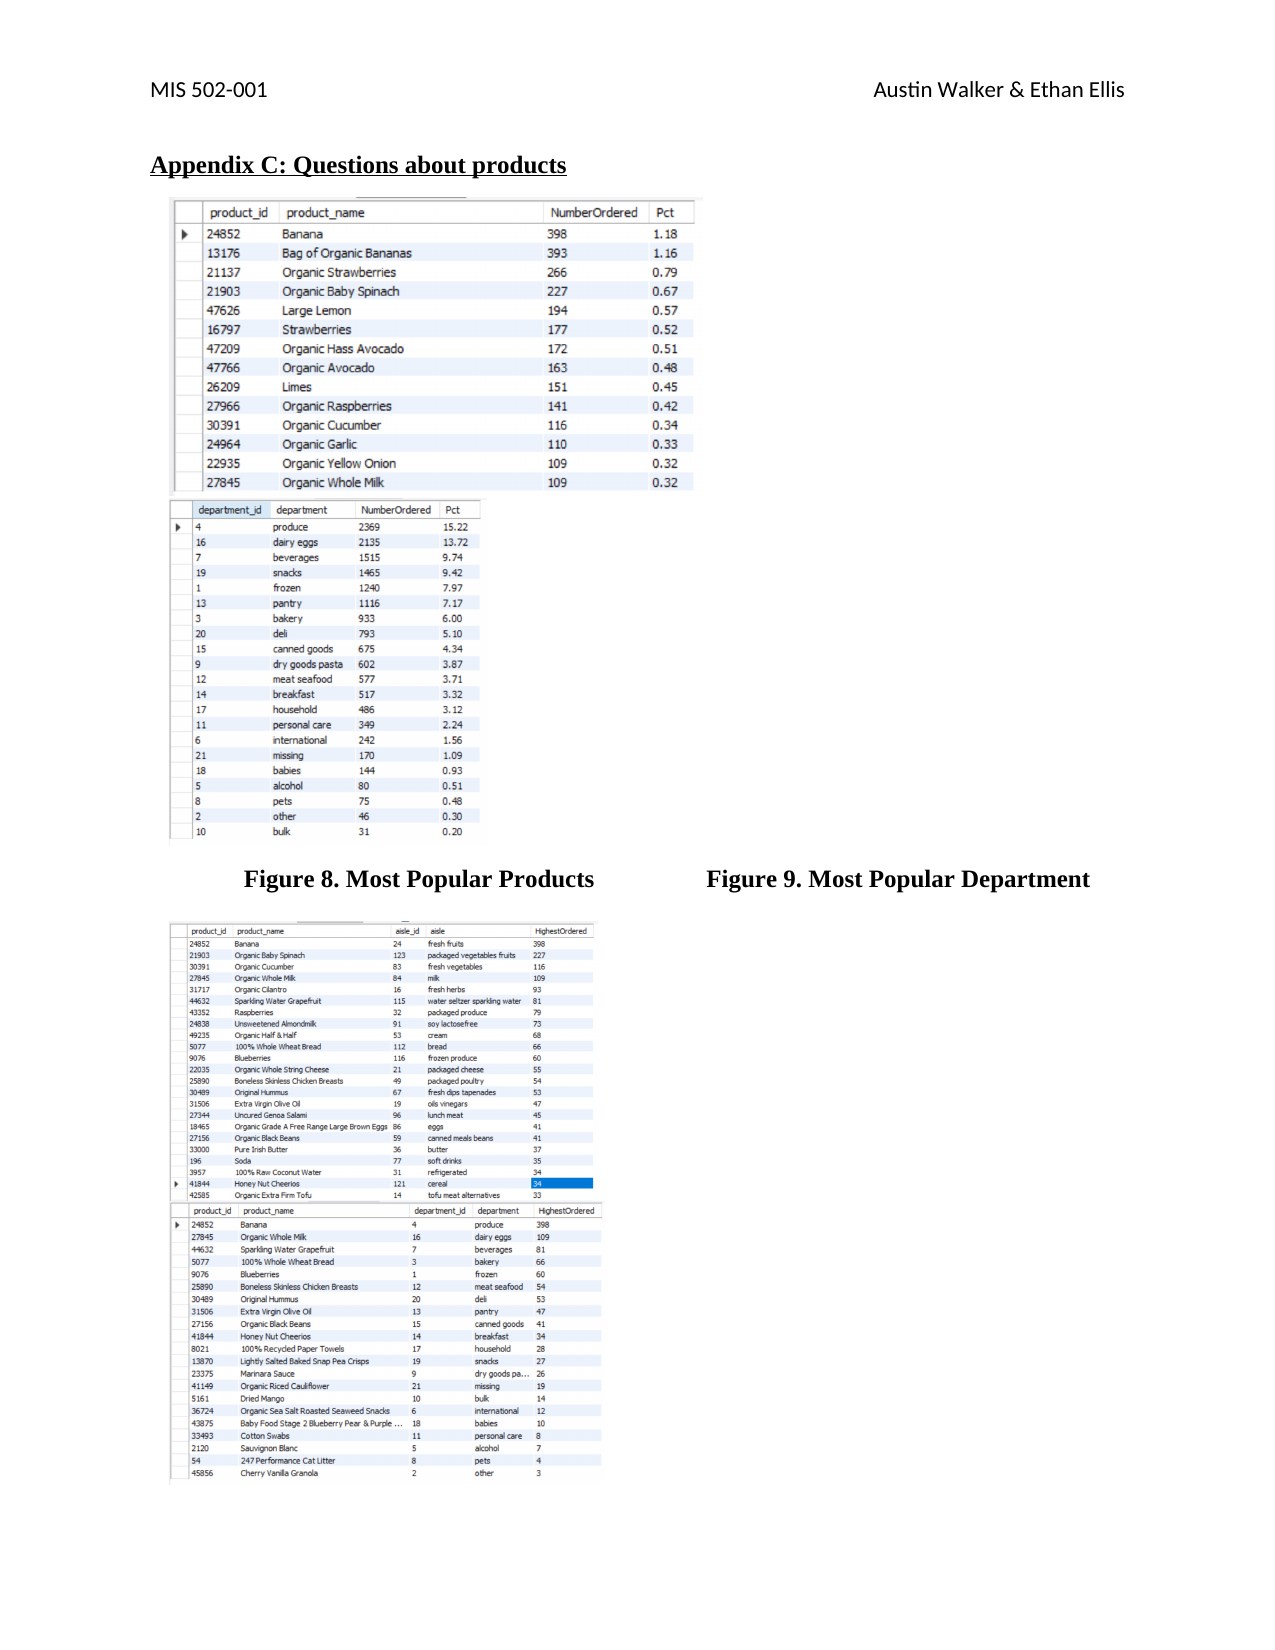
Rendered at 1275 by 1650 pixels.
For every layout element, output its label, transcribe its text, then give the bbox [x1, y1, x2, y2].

subtitle Figure 8. Most Popular Products Figure 9. Most Popular Department [150, 864, 1125, 893]
text Appendix C: Questions about products [150, 150, 1125, 179]
